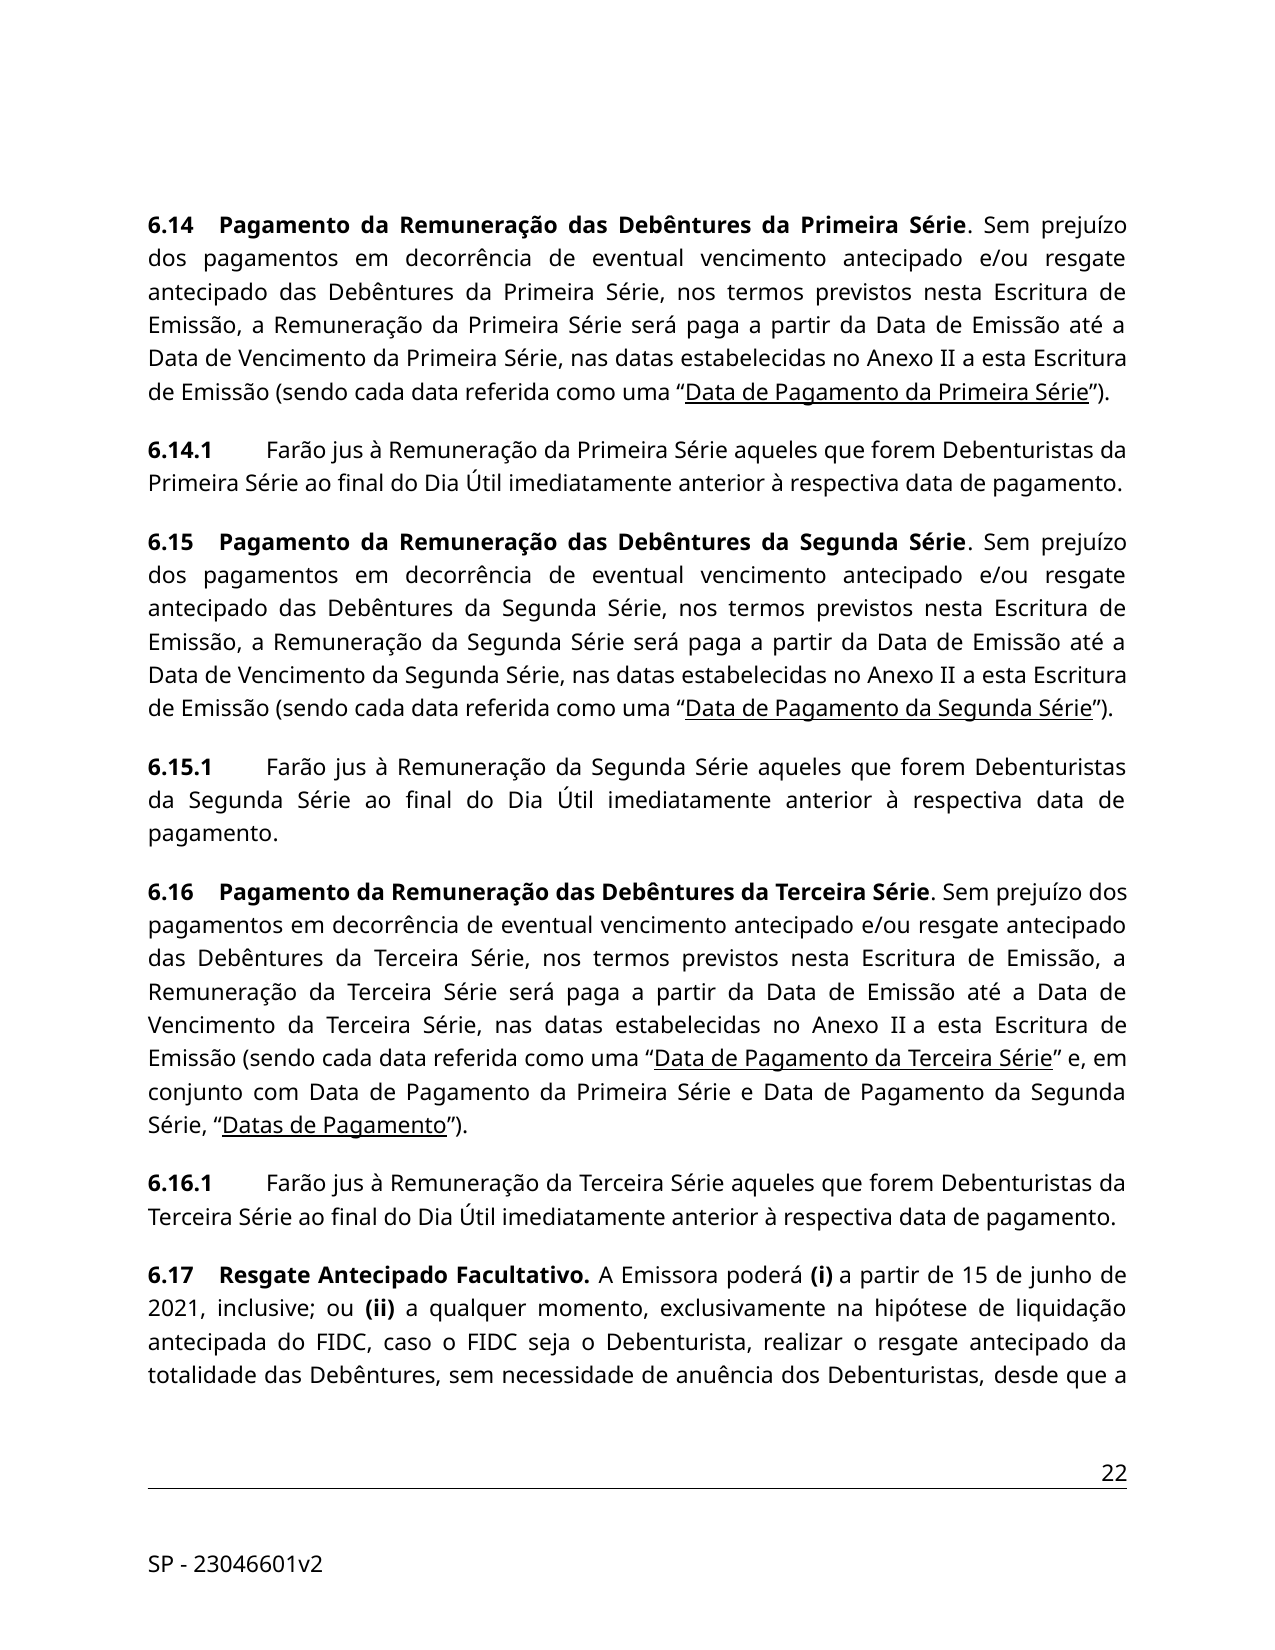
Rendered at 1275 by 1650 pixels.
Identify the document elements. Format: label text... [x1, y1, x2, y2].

list Farão jus à Remuneração da Terceira Série aqueles que forem Debenturistas da Terceira Série ao final do Dia Útil imediatamente anterior à respectiva data de pagamento. [148, 1165, 1127, 1232]
list Farão jus à Remuneração da Primeira Série aqueles que forem Debenturistas da Primeira Série ao final do Dia Útil imediatamente anterior à respectiva data de pagamento. [148, 432, 1127, 498]
text Pagamento da Remuneração das Debêntures da Primeira Série. Sem prejuízo dos pagamentos em decorrência de eventual vencimento antecipado e/ou resgate antecipado das Debêntures da Primeira Série, nos termos previstos nesta Escritura de Emissão, a Remuneração da Primeira Série será paga a partir da Data de Emissão até a Data de Vencimento da Primeira Série, nas datas estabelecidas no Anexo II a esta Escritura de Emissão (sendo cada data referida como uma “Data de Pagamento da Primeira Série”). [148, 207, 1127, 407]
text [148, 1257, 1127, 1390]
text Pagamento da Remuneração das Debêntures da Terceira Série. Sem prejuízo dos pagamentos em decorrência de eventual vencimento antecipado e/ou resgate antecipado das Debêntures da Terceira Série, nos termos previstos nesta Escritura de Emissão, a Remuneração da Terceira Série será paga a partir da Data de Emissão até a Data de Vencimento da Terceira Série, nas datas estabelecidas no Anexo II a esta Escritura de Emissão (sendo cada data referida como uma “Data de Pagamento da Terceira Série” e, em conjunto com Data de Pagamento da Primeira Série e Data de Pagamento da Segunda Série, “Datas de Pagamento”). [148, 873, 1127, 1140]
list Farão jus à Remuneração da Segunda Série aqueles que forem Debenturistas da Segunda Série ao final do Dia Útil imediatamente anterior à respectiva data de pagamento. [148, 748, 1127, 848]
text Pagamento da Remuneração das Debêntures da Segunda Série. Sem prejuízo dos pagamentos em decorrência de eventual vencimento antecipado e/ou resgate antecipado das Debêntures da Segunda Série, nos termos previstos nesta Escritura de Emissão, a Remuneração da Segunda Série será paga a partir da Data de Emissão até a Data de Vencimento da Segunda Série, nas datas estabelecidas no Anexo II a esta Escritura de Emissão (sendo cada data referida como uma “Data de Pagamento da Segunda Série”). [148, 523, 1127, 723]
